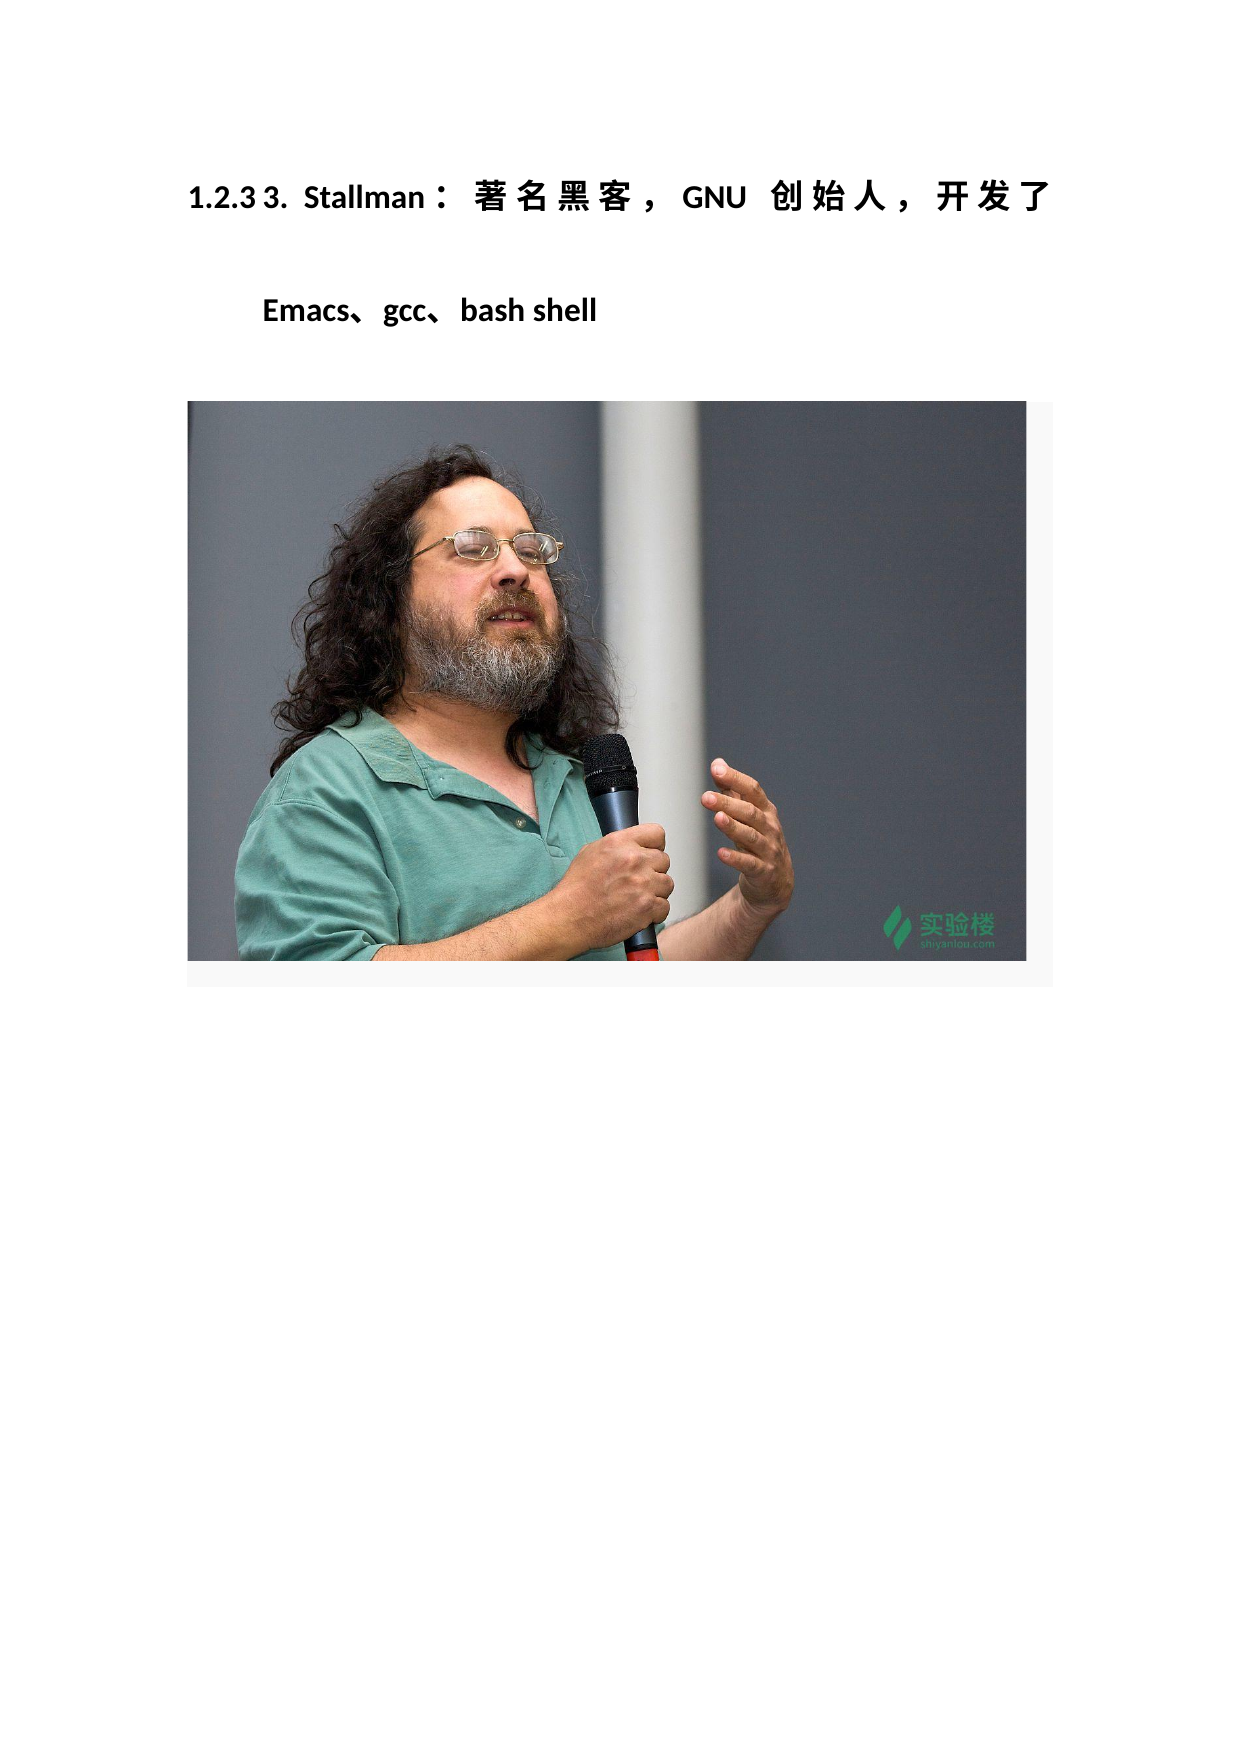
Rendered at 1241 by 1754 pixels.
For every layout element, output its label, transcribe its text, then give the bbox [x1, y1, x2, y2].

picture [187, 401, 1027, 961]
subtitle 3. Stallman：著名黑客，GNU 创始人，开发了 Emacs、gcc、bash shell [187, 162, 1053, 339]
